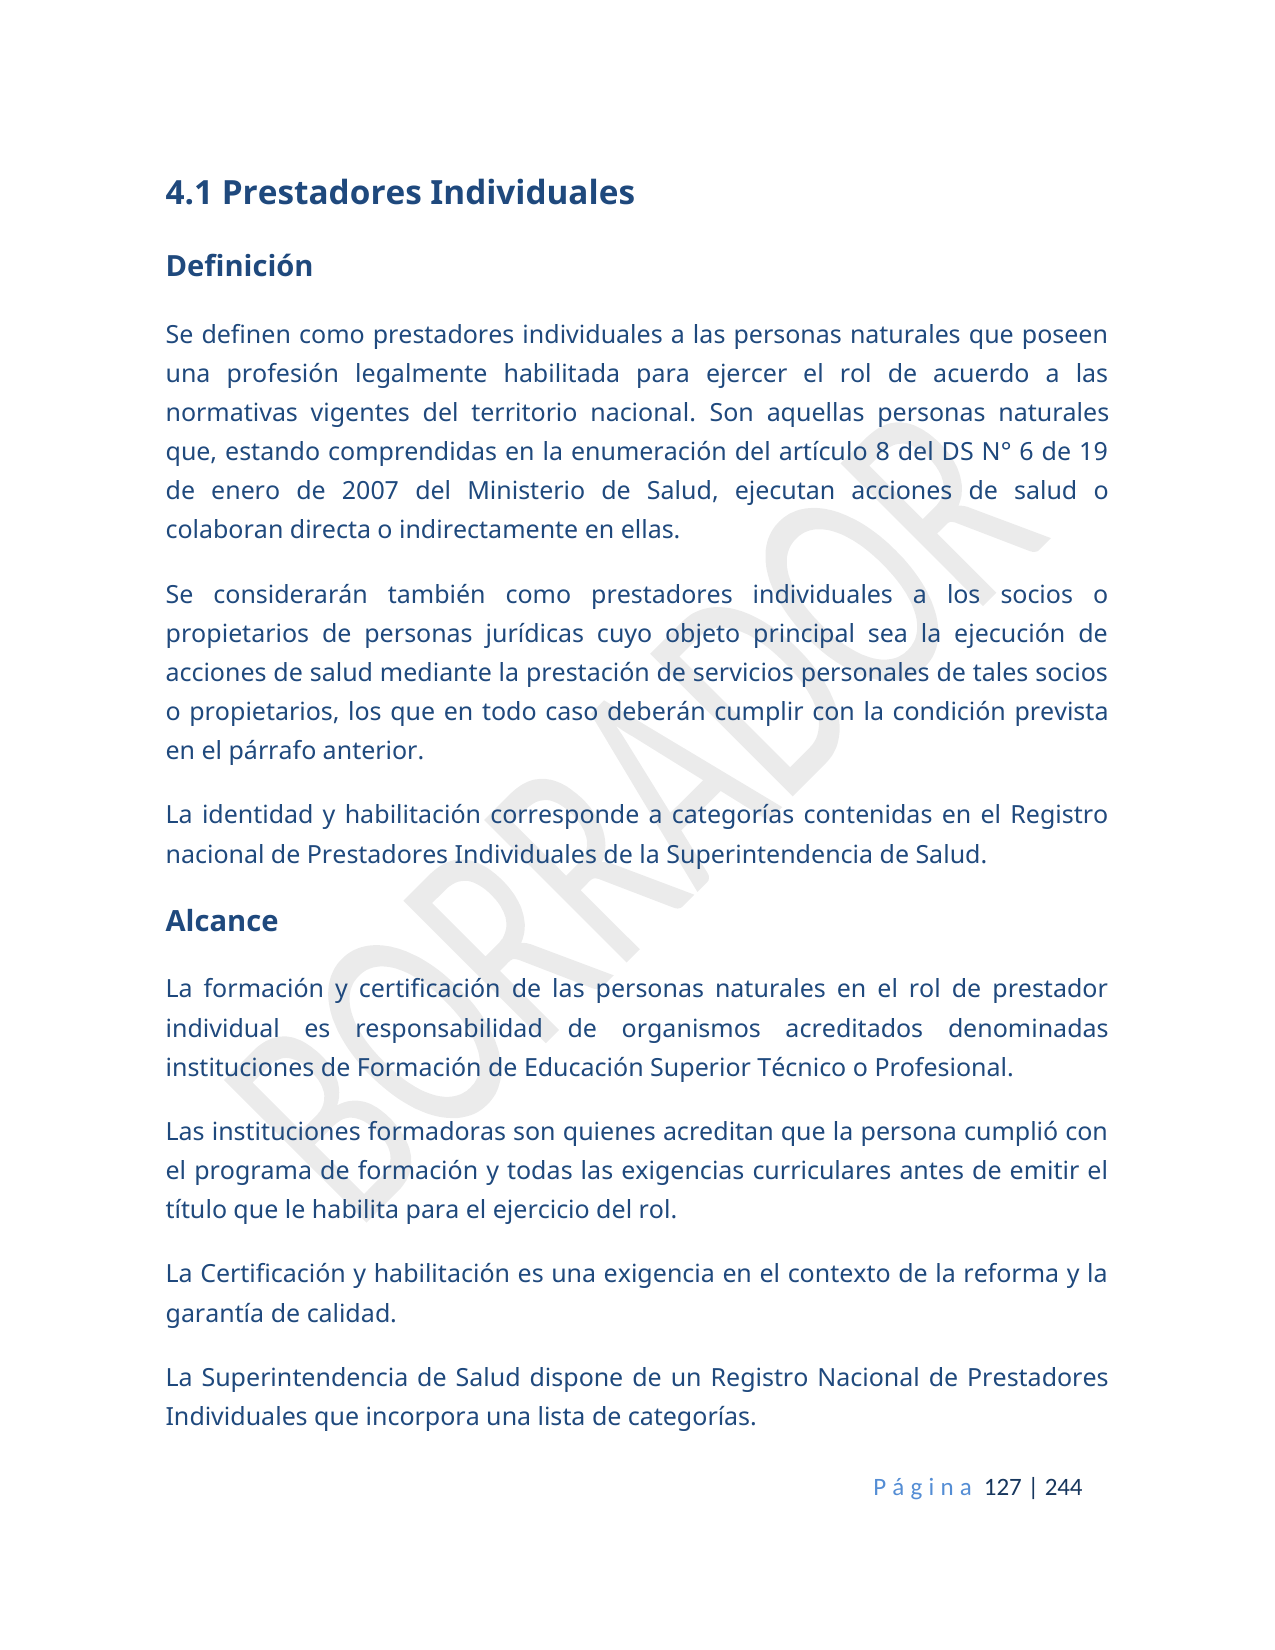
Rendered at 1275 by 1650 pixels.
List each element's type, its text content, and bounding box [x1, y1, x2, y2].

text Las instituciones formadoras son quienes acreditan que la persona cumplió con el programa de formación y todas las exigencias curriculares antes de emitir el título que le habilita para el ejercicio del rol. [165, 1114, 1109, 1226]
subtitle 4.1 Prestadores Individuales [165, 168, 1109, 214]
text Se definen como prestadores individuales a las personas naturales que poseen una profesión legalmente habilitada para ejercer el rol de acuerdo a las normativas vigentes del territorio nacional. Son aquellas personas naturales que, estando comprendidas en la enumeración del artículo 8 del DS N° 6 de 19 de enero de 2007 del Ministerio de Salud, ejecutan acciones de salud o colaboran directa o indirectamente en ellas. [165, 316, 1109, 546]
text La Certificación y habilitación es una exigencia en el contexto de la reforma y la garantía de calidad. [165, 1256, 1109, 1329]
text Definición [165, 246, 1109, 285]
text La identidad y habilitación corresponde a categorías contenidas en el Registro nacional de Prestadores Individuales de la Superintendencia de Salud. [165, 797, 1109, 870]
text Alcance [165, 901, 1109, 940]
text La formación y certificación de las personas naturales en el rol de prestador individual es responsabilidad de organismos acreditados denominadas instituciones de Formación de Educación Superior Técnico o Profesional. [165, 971, 1109, 1083]
text La Superintendencia de Salud dispone de un Registro Nacional de Prestadores Individuales que incorpora una lista de categorías. [165, 1359, 1109, 1433]
text Se considerarán también como prestadores individuales a los socios o propietarios de personas jurídicas cuyo objeto principal sea la ejecución de acciones de salud mediante la prestación de servicios personales de tales socios o propietarios, los que en todo caso deberán cumplir con la condición prevista en el párrafo anterior. [165, 576, 1109, 767]
